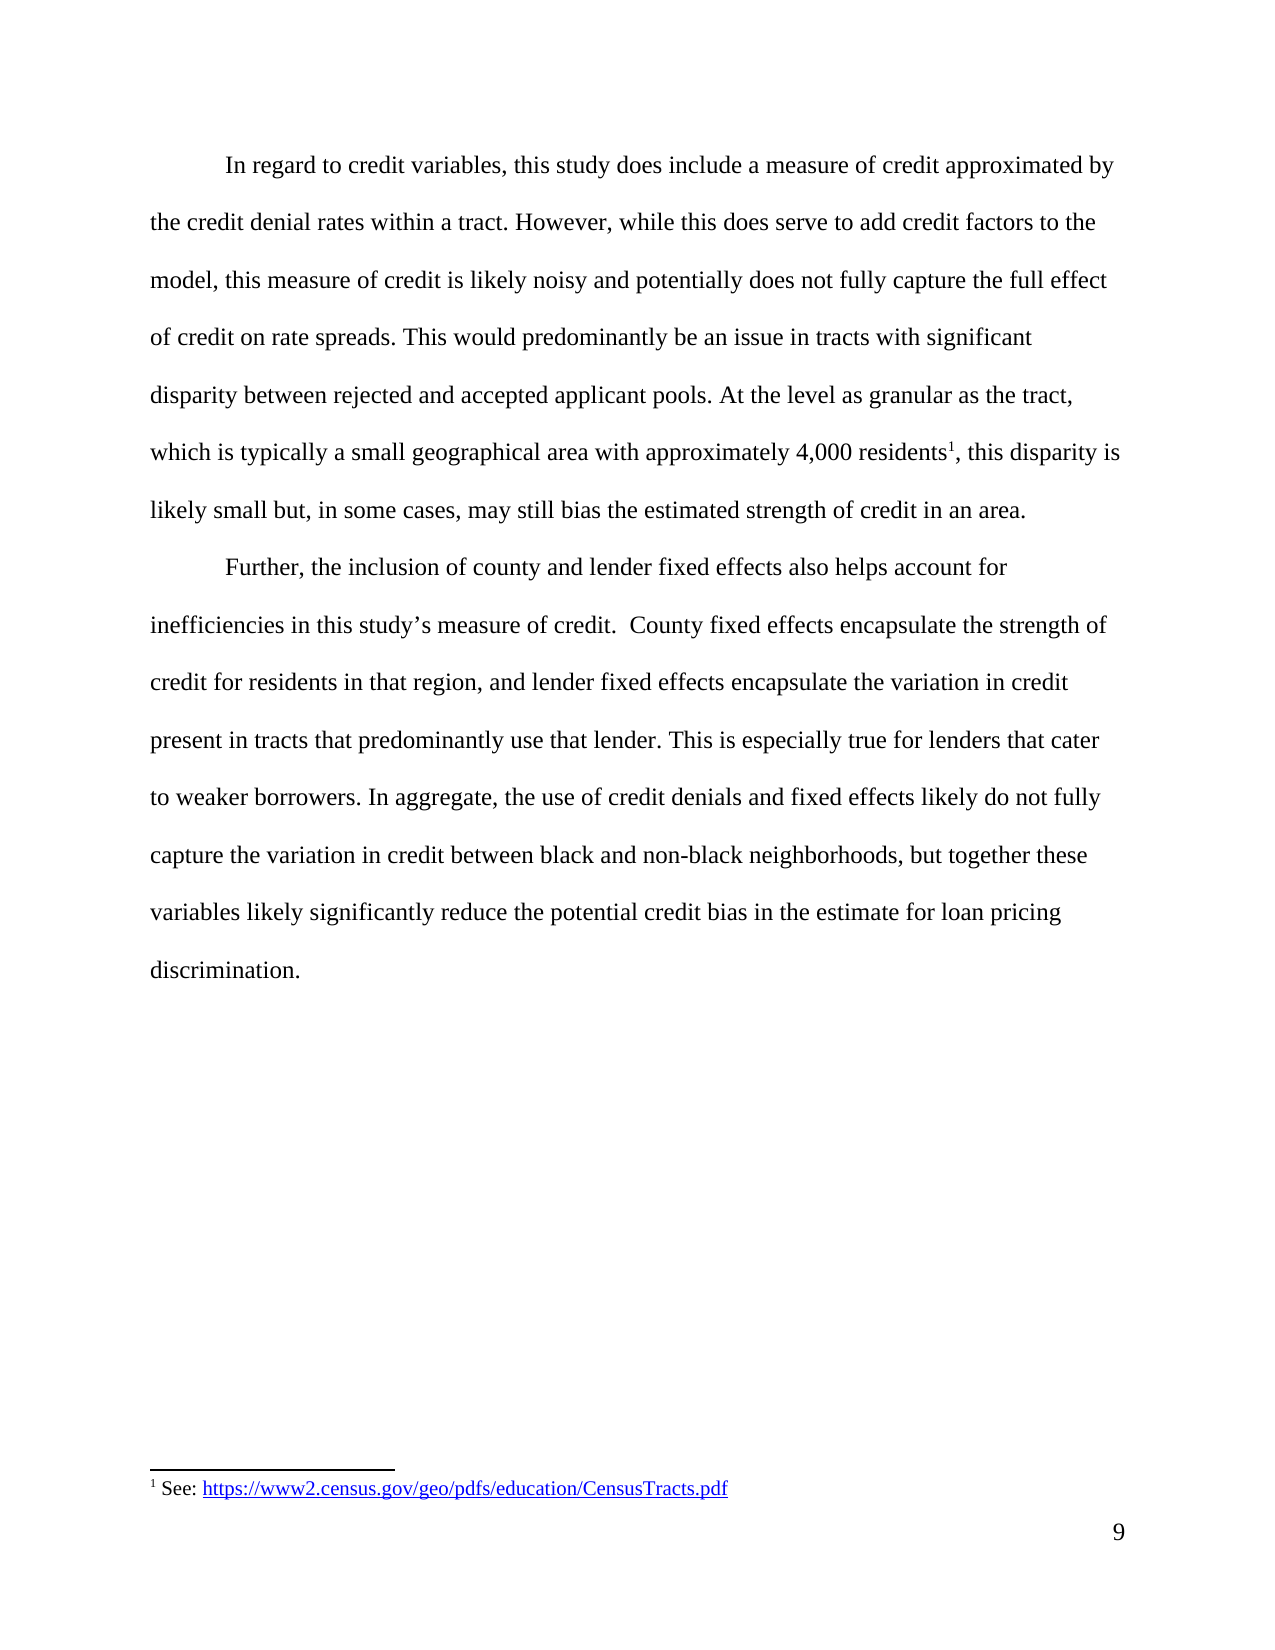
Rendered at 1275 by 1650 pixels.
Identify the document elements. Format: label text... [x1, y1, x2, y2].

text In regard to credit variables, this study does include a measure of credit approximated by the credit denial rates within a tract. However, while this does serve to add credit factors to the model, this measure of credit is likely noisy and potentially does not fully capture the full effect of credit on rate spreads. This would predominantly be an issue in tracts with significant disparity between rejected and accepted applicant pools. At the level as granular as the tract, which is typically a small geographical area with approximately 4,000 residents, this disparity is likely small but, in some cases, may still bias the estimated strength of credit in an area. [150, 150, 1125, 524]
text Further, the inclusion of county and lender fixed effects also helps account for inefficiencies in this study’s measure of credit. County fixed effects encapsulate the strength of credit for residents in that region, and lender fixed effects encapsulate the variation in credit present in tracts that predominantly use that lender. This is especially true for lenders that cater to weaker borrowers. In aggregate, the use of credit denials and fixed effects likely do not fully capture the variation in credit between black and non-black neighborhoods, but together these variables likely significantly reduce the potential credit bias in the estimate for loan pricing discrimination. [150, 552, 1125, 984]
